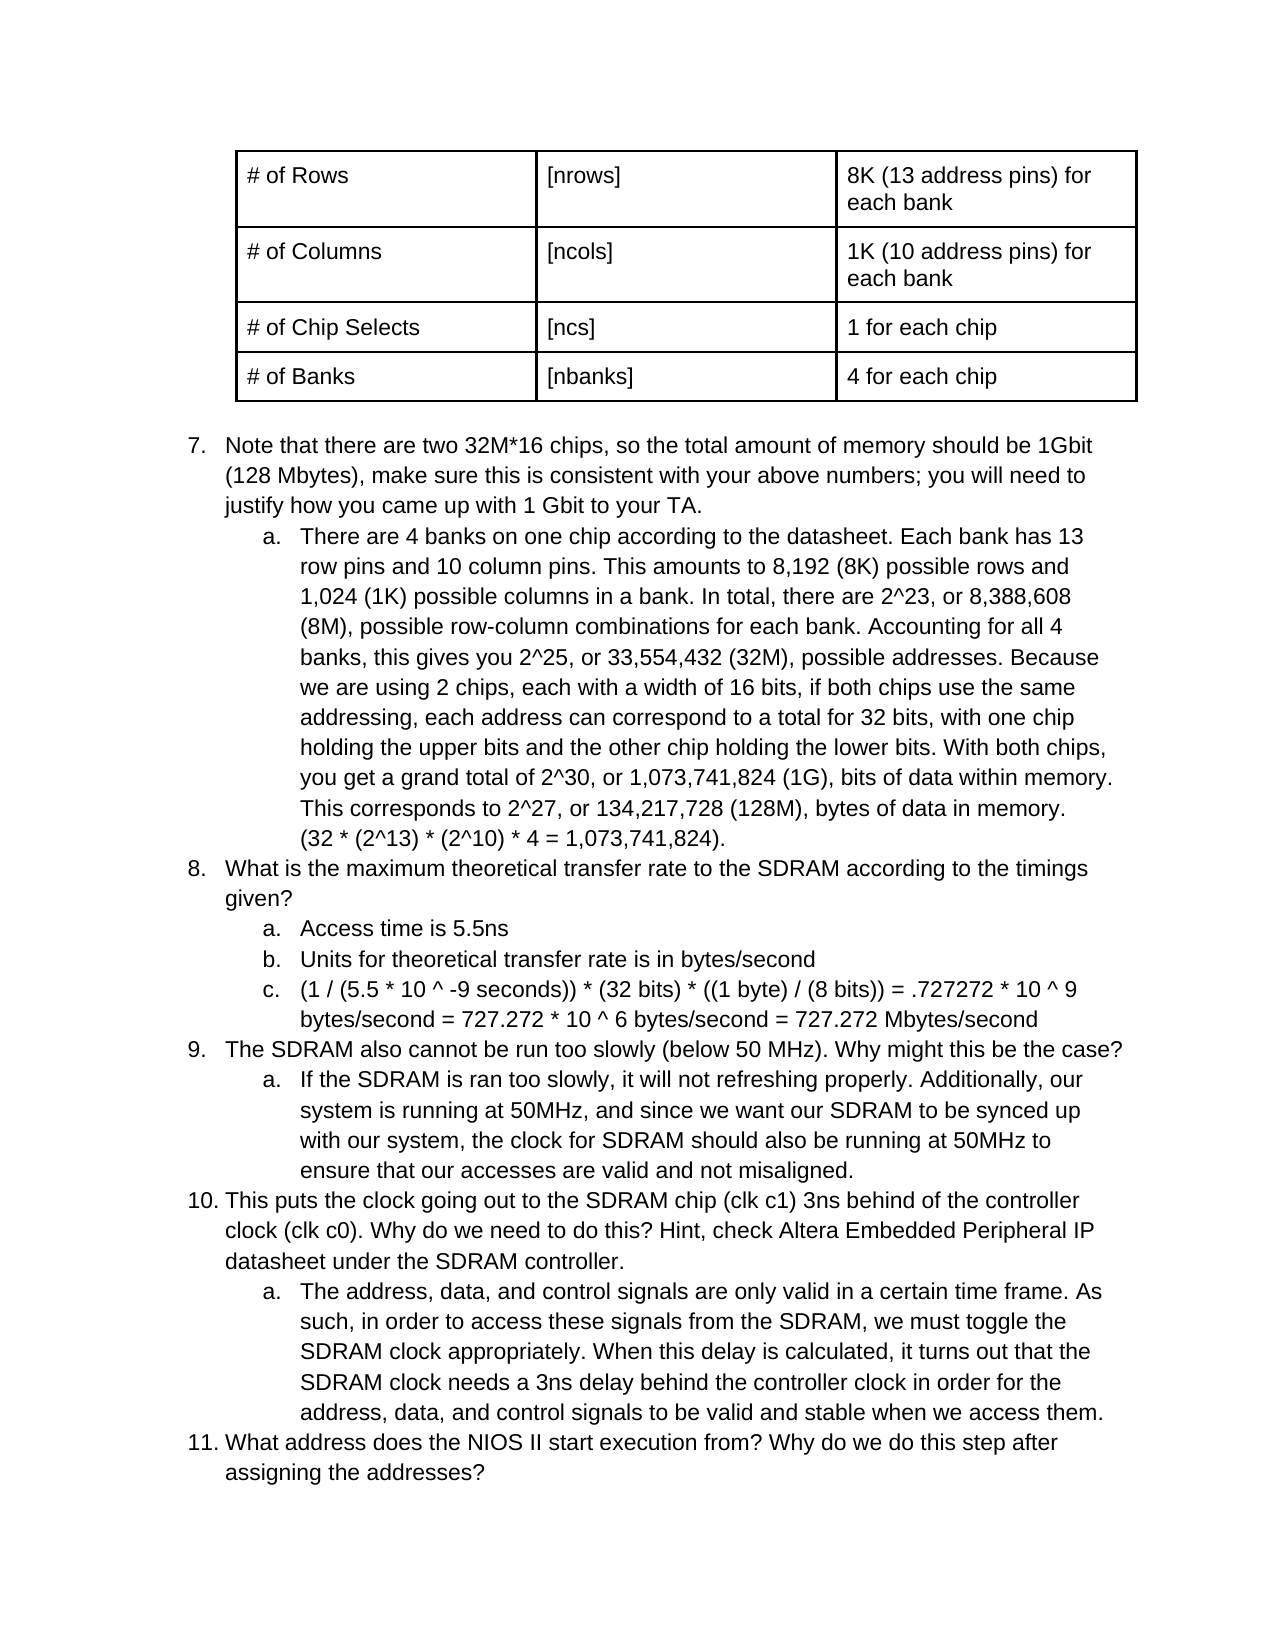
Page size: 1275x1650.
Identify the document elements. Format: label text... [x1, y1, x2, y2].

list (1 / (5.5 * 10 ^ -9 seconds)) * (32 bits) * ((1 byte) / (8 bits)) = .727272 * 10 ^ 9 bytes/second = 727.272 * 10 ^ 6 bytes/second = 727.272 Mbytes/second [262, 976, 1125, 1032]
table_cell [ncols] [538, 228, 835, 301]
table_cell 4 for each chip [838, 353, 1135, 400]
list There are 4 banks on one chip according to the datasheet. Each bank has 13 row pins and 10 column pins. This amounts to 8,192 (8K) possible rows and 1,024 (1K) possible columns in a bank. In total, there are 2^23, or 8,388,608 (8M), possible row-column combinations for each bank. Accounting for all 4 banks, this gives you 2^25, or 33,554,432 (32M), possible addresses. Because we are using 2 chips, each with a width of 16 bits, if both chips use the same addressing, each address can correspond to a total for 32 bits, with one chip holding the upper bits and the other chip holding the lower bits. With both chips, you get a grand total of 2^30, or 1,073,741,824 (1G), bits of data within memory. This corresponds to 2^27, or 134,217,728 (128M), bytes of data in memory. [262, 523, 1125, 821]
table_cell [nrows] [538, 152, 835, 226]
list The address, data, and control signals are only valid in a certain time frame. As such, in order to access these signals from the SDRAM, we must toggle the SDRAM clock appropriately. When this delay is calculated, it turns out that the SDRAM clock needs a 3ns delay behind the controller clock in order for the address, data, and control signals to be valid and stable when we access them. [262, 1278, 1125, 1425]
table_cell # of Chip Selects [238, 303, 535, 351]
text (32 * (2^13) * (2^10) * 4 = 1,073,741,824). [300, 825, 1125, 851]
table_cell 8K (13 address pins) for each bank [838, 152, 1135, 226]
table_cell # of Rows [238, 152, 535, 226]
list This puts the clock going out to the SDRAM chip (clk c1) 3ns behind of the controller clock (clk c0). Why do we need to do this? Hint, check Altera Embedded Peripheral IP datasheet under the SDRAM controller. [187, 1187, 1125, 1274]
list Units for theoretical transfer rate is in bytes/second [262, 946, 1125, 972]
list Access time is 5.5ns [262, 915, 1125, 942]
list If the SDRAM is ran too slowly, it will not refreshing properly. Additionally, our system is running at 50MHz, and since we want our SDRAM to be synced up with our system, the clock for SDRAM should also be running at 50MHz to ensure that our accesses are valid and not misaligned. [262, 1066, 1125, 1183]
table_cell 1 for each chip [838, 303, 1135, 351]
list What address does the NIOS II start execution from? Why do we do this step after assigning the addresses? [187, 1429, 1125, 1486]
list The SDRAM also cannot be run too slowly (below 50 MHz). Why might this be the case? [187, 1036, 1125, 1063]
table_cell # of Banks [238, 353, 535, 400]
table_cell 1K (10 address pins) for each bank [838, 228, 1135, 301]
table_cell [nbanks] [538, 353, 835, 400]
list What is the maximum theoretical transfer rate to the SDRAM according to the timings given? [187, 855, 1125, 912]
list Note that there are two 32M*16 chips, so the total amount of memory should be 1Gbit (128 Mbytes), make sure this is consistent with your above numbers; you will need to justify how you came up with 1 Gbit to your TA. [187, 432, 1125, 519]
table_cell [ncs] [538, 303, 835, 351]
table_cell # of Columns [238, 228, 535, 301]
